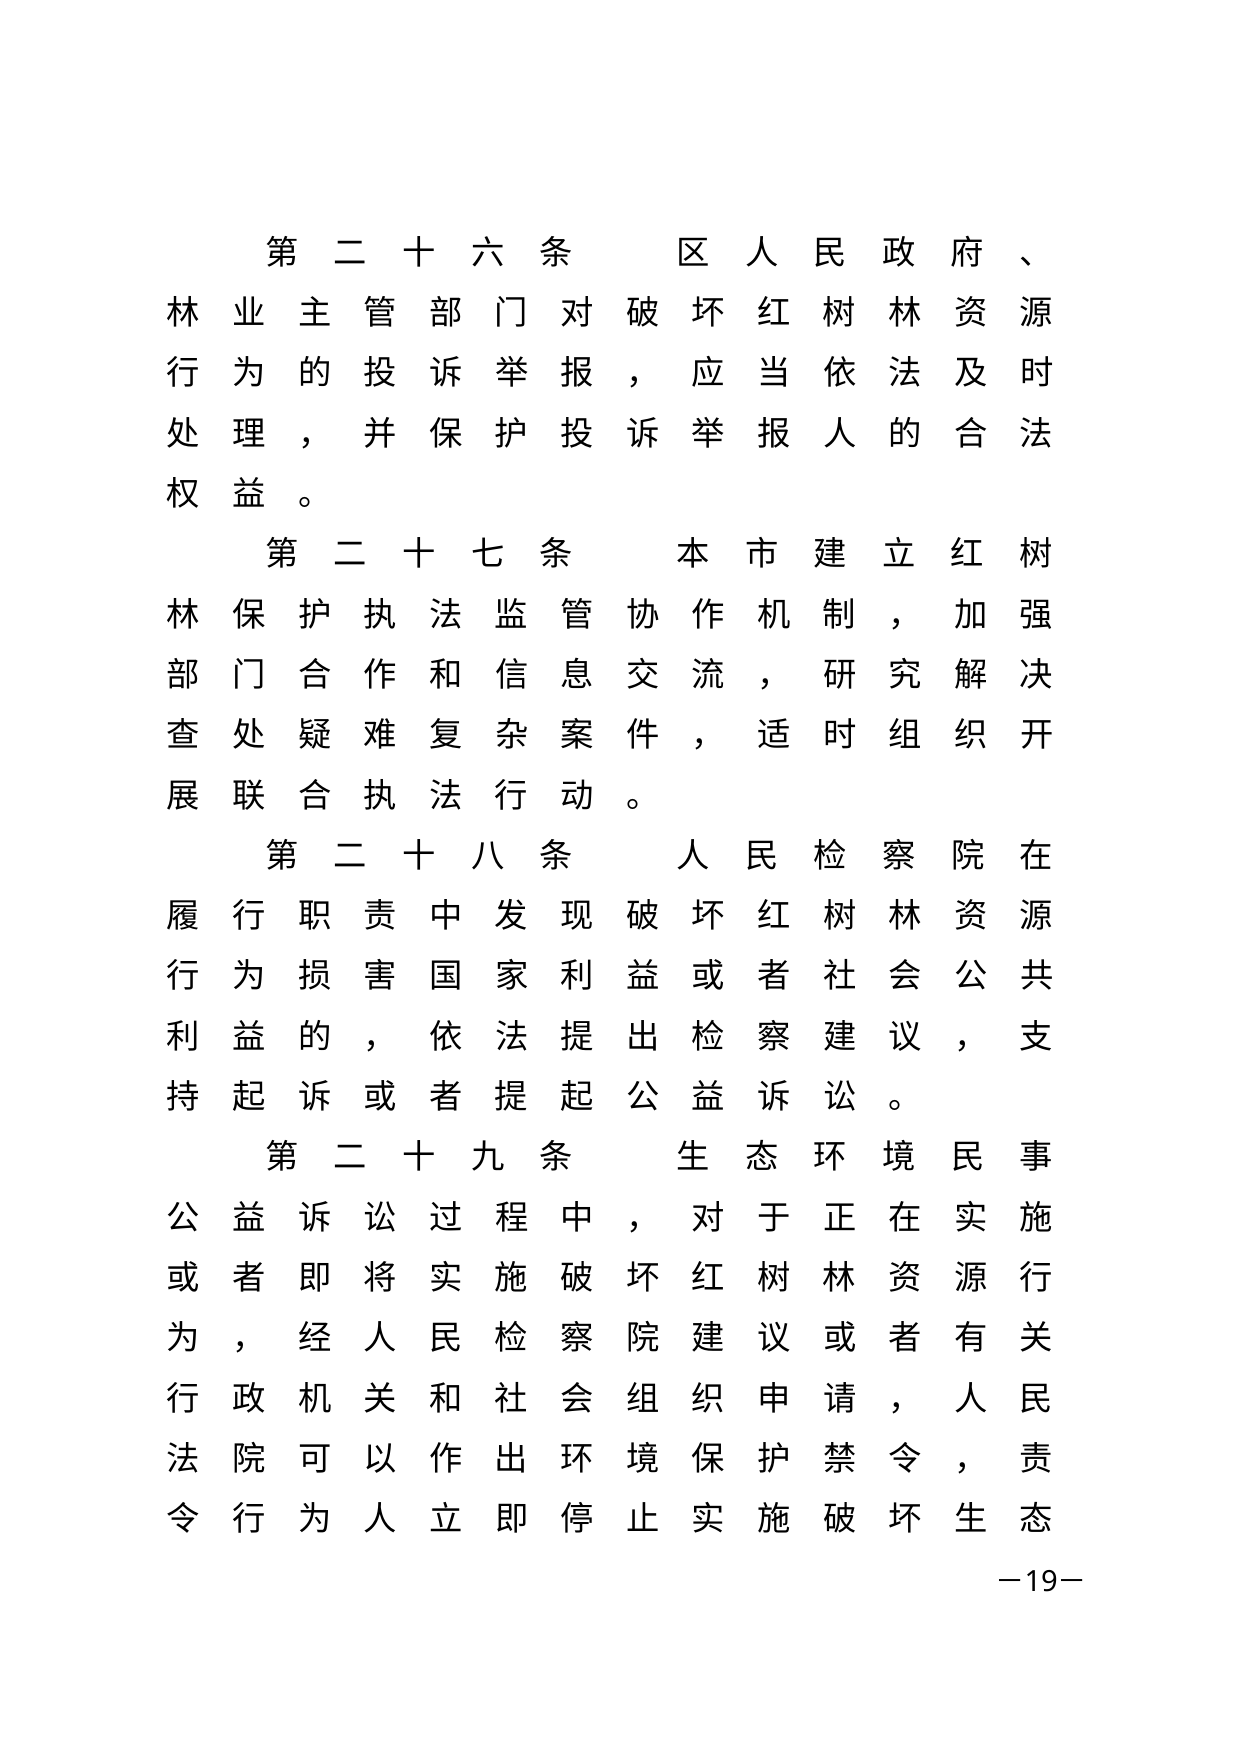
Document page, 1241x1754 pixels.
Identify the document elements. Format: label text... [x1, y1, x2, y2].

text 第二十九条 生态环境民事公益诉讼过程中，对于正在实施或者即将实施破坏红树林资源行为，经人民检察院建议或者有关行政机关和社会组织申请，人民法院可以作出环境保护禁令，责令行为人立即停止实施破坏生态的行为。 [167, 1124, 1085, 1546]
text 第二十六条 区人民政府、林业主管部门对破坏红树林资源行为的投诉举报，应当依法及时处理，并保护投诉举报人的合法权益。 [167, 219, 1085, 521]
text 第二十八条 人民检察院在履行职责中发现破坏红树林资源行为损害国家利益或者社会公共利益的，依法提出检察建议，支持起诉或者提起公益诉讼。 [167, 823, 1085, 1124]
text 第二十七条 本市建立红树林保护执法监管协作机制，加强部门合作和信息交流，研究解决查处疑难复杂案件，适时组织开展联合执法行动。 [167, 521, 1085, 823]
